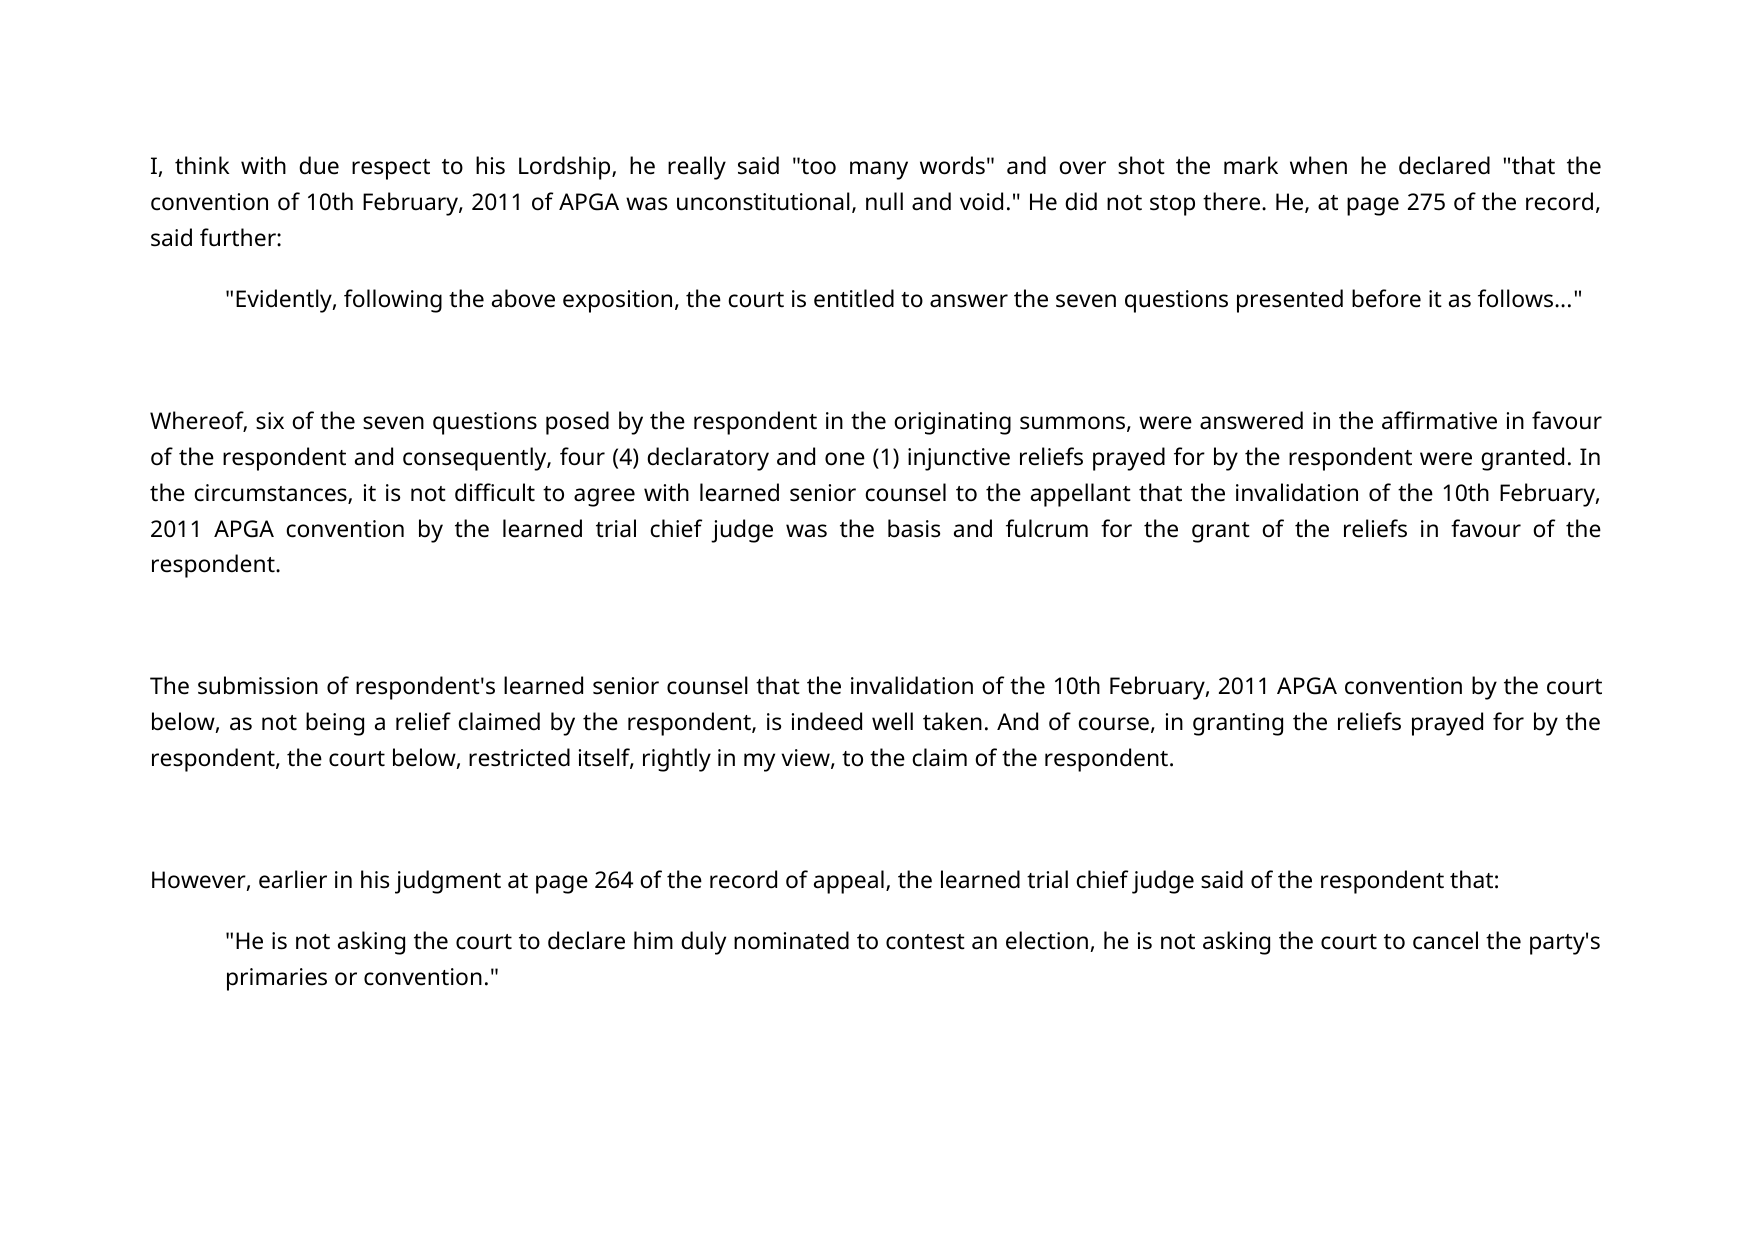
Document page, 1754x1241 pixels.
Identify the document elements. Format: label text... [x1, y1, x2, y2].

text Whereof, six of the seven questions posed by the respondent in the originating summons, were answered in the affirmative in favour of the respondent and consequently, four (4) declaratory and one (1) injunctive reliefs prayed for by the respondent were granted. In the circumstances, it is not difficult to agree with learned senior counsel to the appellant that the invalidation of the 10th February, 2011 APGA convention by the learned trial chief judge was the basis and fulcrum for the grant of the reliefs in favour of the respondent. [150, 405, 1604, 580]
text I, think with due respect to his Lordship, he really said "too many words" and over shot the mark when he declared "that the convention of 10th February, 2011 of APGA was unconstitutional, null and void." He did not stop there. He, at page 275 of the record, said further: [150, 150, 1604, 253]
text However, earlier in his judgment at page 264 of the record of appeal, the learned trial chief judge said of the respondent that: [150, 864, 1604, 895]
text "Evidently, following the above exposition, the court is entitled to answer the seven questions presented before it as follows..." [225, 283, 1604, 314]
text The submission of respondent's learned senior counsel that the invalidation of the 10th February, 2011 APGA convention by the court below, as not being a relief claimed by the respondent, is indeed well taken. And of course, in granting the reliefs prayed for by the respondent, the court below, restricted itself, rightly in my view, to the claim of the respondent. [150, 670, 1604, 773]
text "He is not asking the court to declare him duly nominated to contest an election, he is not asking the court to cancel the party's primaries or convention." [225, 925, 1604, 992]
